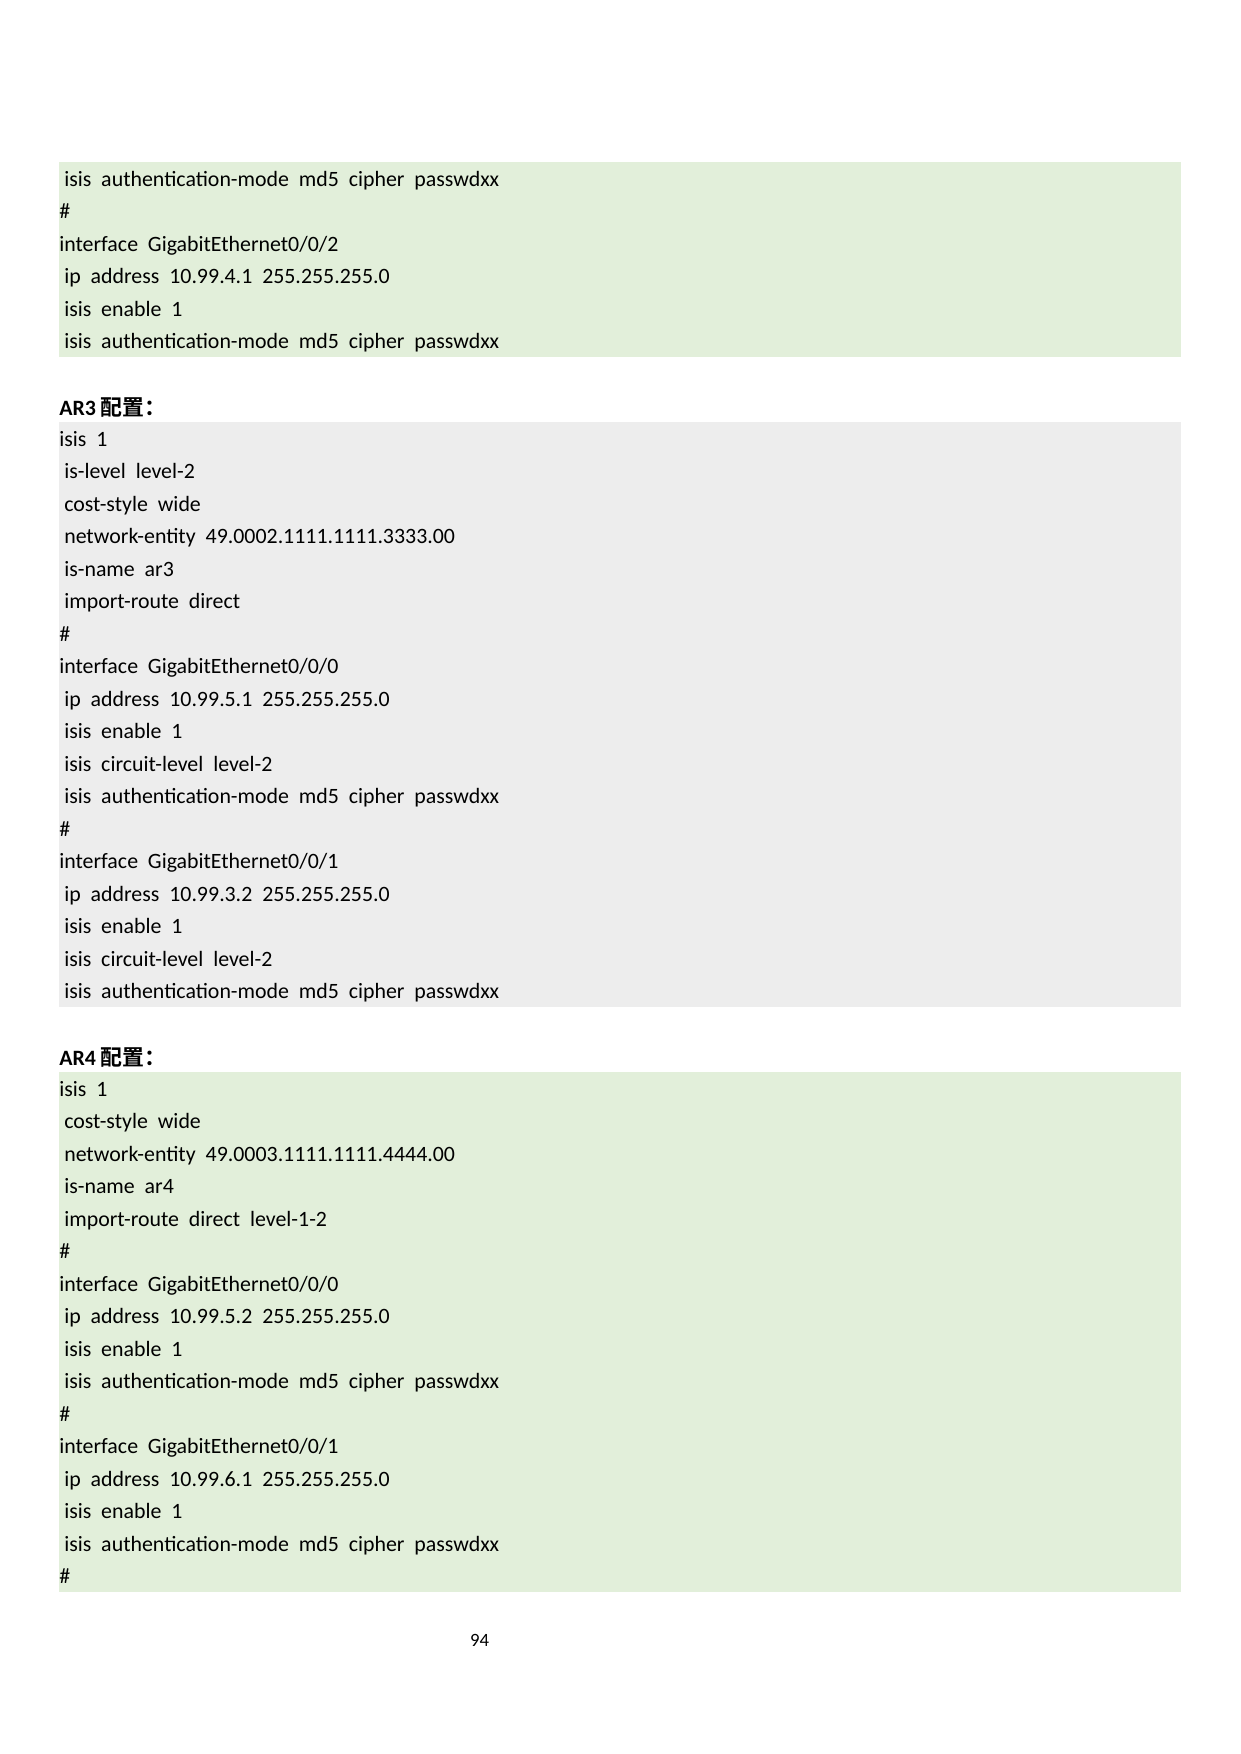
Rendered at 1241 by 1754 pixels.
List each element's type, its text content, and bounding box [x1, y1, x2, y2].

text isis 1 [59, 1072, 1181, 1104]
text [59, 1527, 1181, 1559]
text network-entity 49.0003.1111.1111.4444.00 [59, 1137, 1181, 1169]
text ip address 10.99.5.2 255.255.255.0 [59, 1299, 1181, 1332]
text is-level level-2 [59, 454, 1181, 487]
text ip address 10.99.4.1 255.255.255.0 [59, 259, 1181, 292]
text ip address 10.99.6.1 255.255.255.0 [59, 1462, 1181, 1494]
text interface GigabitEthernet0/0/2 [59, 227, 1181, 259]
text isis circuit-level level-2 [59, 747, 1181, 779]
text # [59, 1397, 1181, 1429]
text AR3配置： [59, 389, 1181, 422]
text # [59, 1234, 1181, 1267]
text isis enable 1 [59, 292, 1181, 324]
text isis 1 [59, 422, 1181, 454]
text cost-style wide [59, 1104, 1181, 1137]
text import-route direct [59, 584, 1181, 617]
text cost-style wide [59, 487, 1181, 519]
text isis enable 1 [59, 909, 1181, 942]
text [59, 1364, 1181, 1397]
text ip address 10.99.3.2 255.255.255.0 [59, 877, 1181, 909]
text # [59, 194, 1181, 227]
text ip address 10.99.5.1 255.255.255.0 [59, 682, 1181, 714]
text isis enable 1 [59, 1332, 1181, 1364]
text import-route direct level-1-2 [59, 1202, 1181, 1234]
text network-entity 49.0002.1111.1111.3333.00 [59, 519, 1181, 552]
text isis authentication-mode md5 cipher passwdxx [59, 779, 1181, 812]
text isis enable 1 [59, 714, 1181, 747]
text is-name ar3 [59, 552, 1181, 584]
text interface GigabitEthernet0/0/1 [59, 844, 1181, 877]
text interface GigabitEthernet0/0/1 [59, 1429, 1181, 1462]
text # [59, 812, 1181, 844]
text is-name ar4 [59, 1169, 1181, 1202]
text # [59, 1559, 1181, 1592]
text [59, 162, 1181, 194]
text interface GigabitEthernet0/0/0 [59, 649, 1181, 682]
text # [59, 617, 1181, 649]
text interface GigabitEthernet0/0/0 [59, 1267, 1181, 1299]
text isis enable 1 [59, 1494, 1181, 1527]
text isis authentication-mode md5 cipher passwdxx [59, 974, 1181, 1007]
text AR4配置： [59, 1039, 1181, 1072]
text isis circuit-level level-2 [59, 942, 1181, 974]
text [59, 324, 1181, 357]
